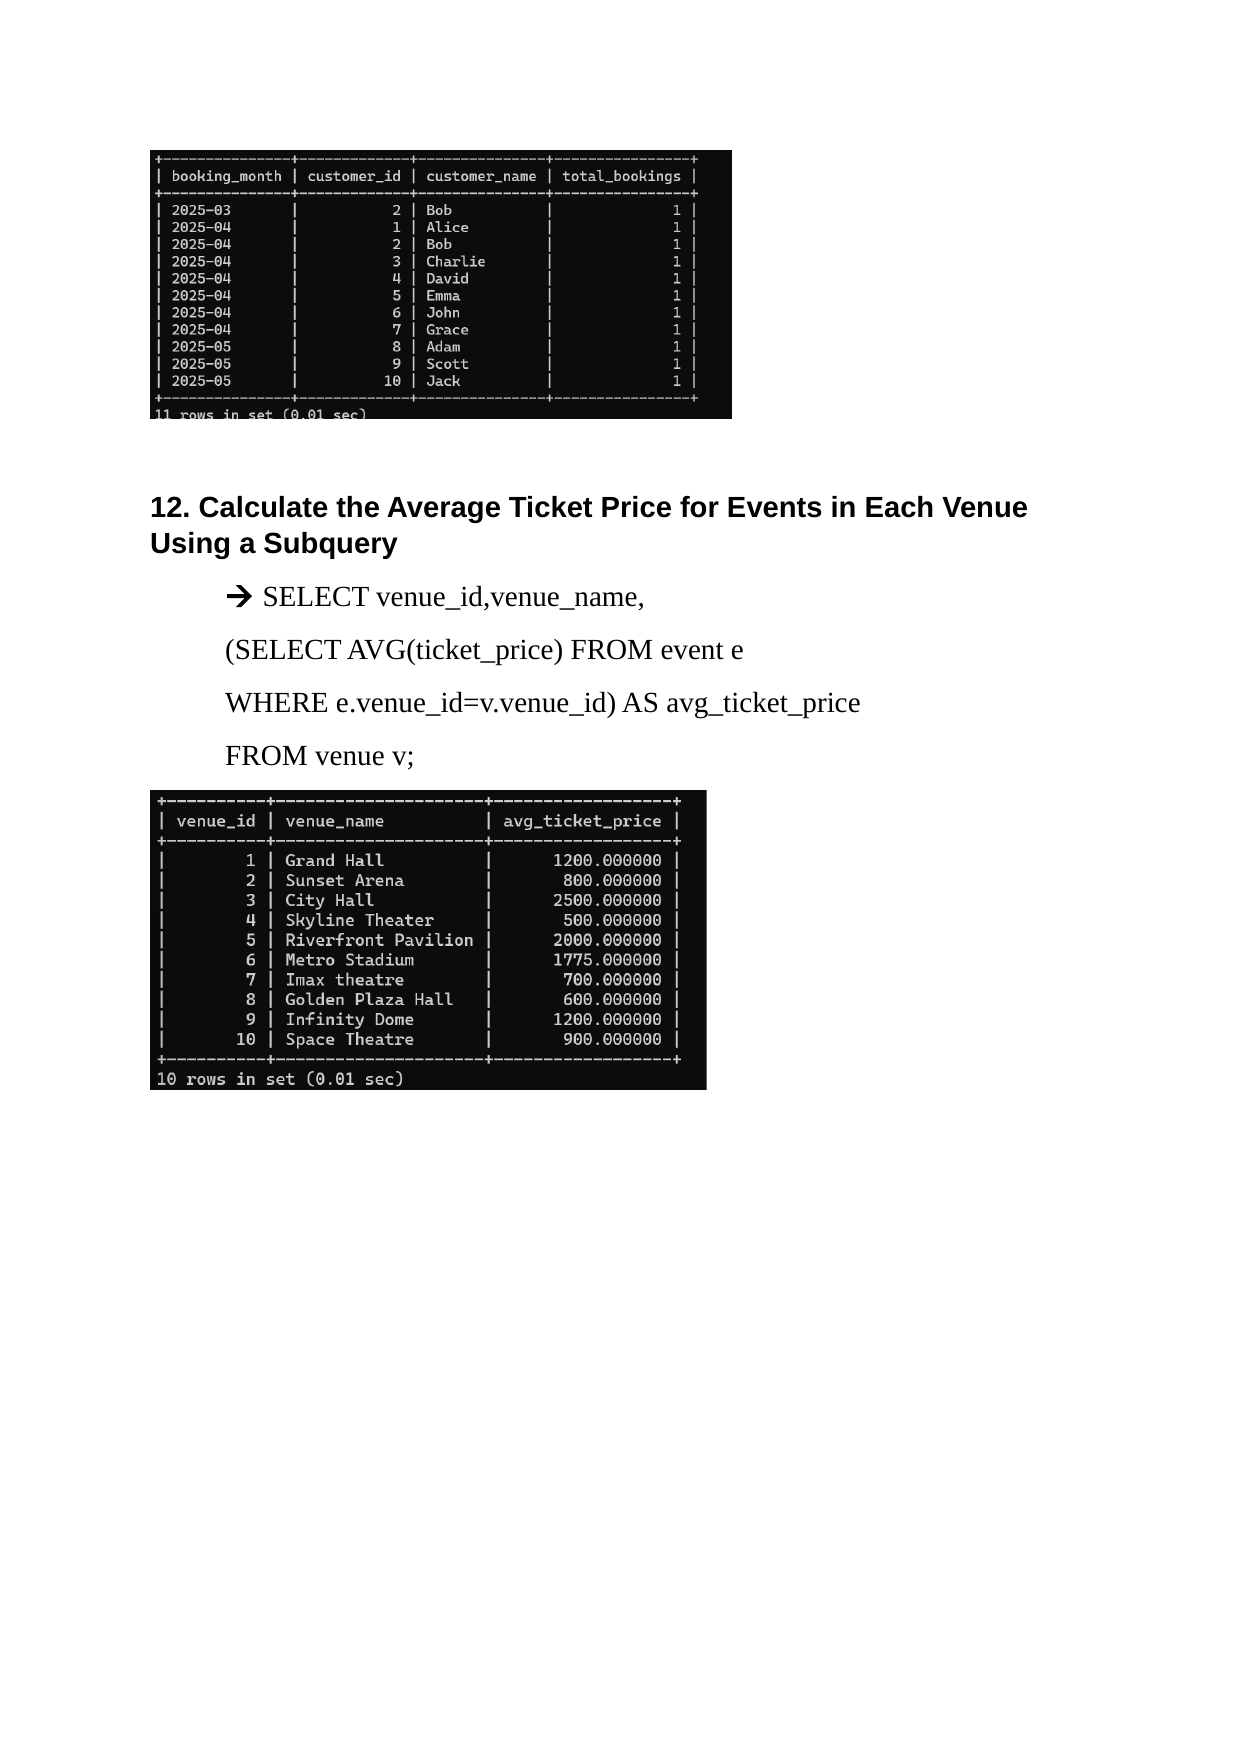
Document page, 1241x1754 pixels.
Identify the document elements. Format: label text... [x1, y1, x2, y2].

text SELECT venue_id,venue_name, [150, 579, 1090, 613]
text FROM venue v; [150, 738, 1090, 771]
text 12. Calculate the Average Ticket Price for Events in Each Venue Using a Subquery [150, 490, 1090, 560]
text WHERE e.venue_id=v.venue_id) AS avg_ticket_price [150, 685, 1090, 719]
picture [150, 150, 732, 419]
picture [150, 790, 707, 1090]
text (SELECT AVG(ticket_price) FROM event e [150, 632, 1090, 666]
